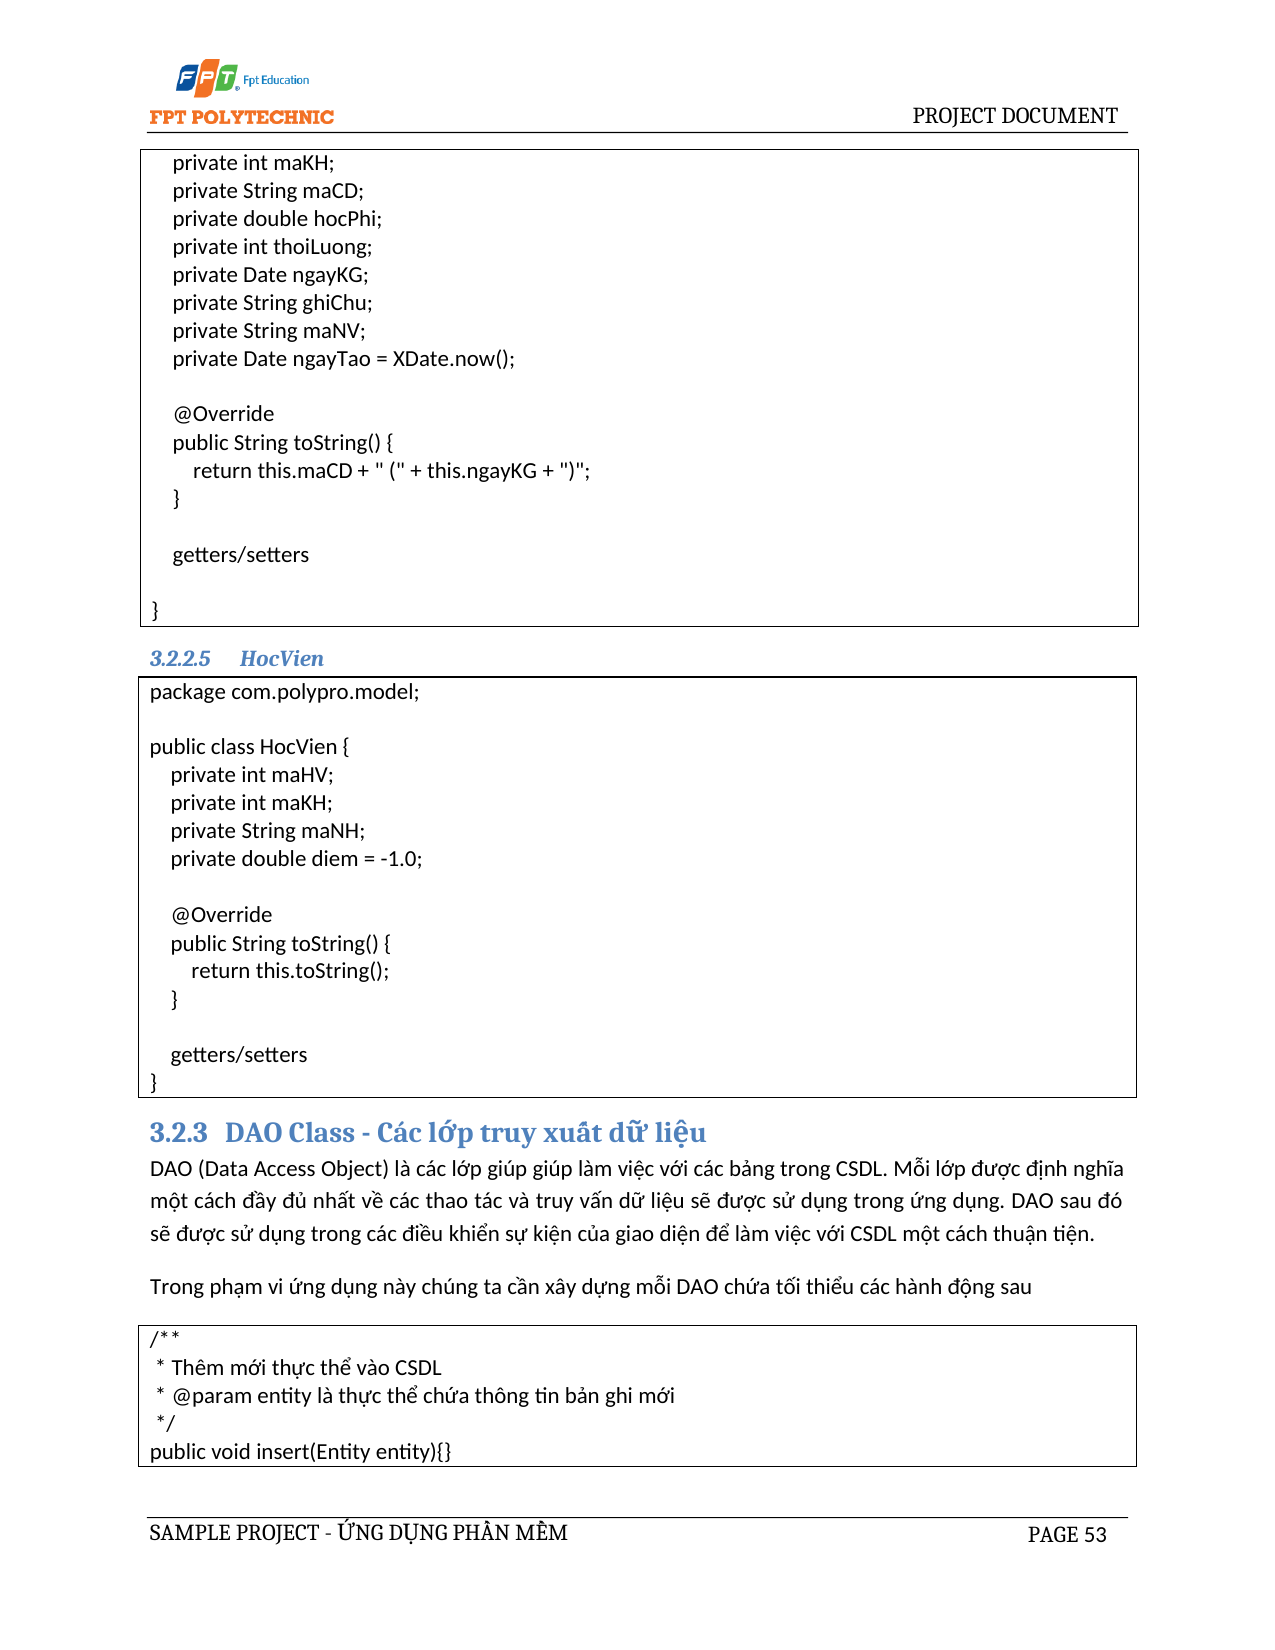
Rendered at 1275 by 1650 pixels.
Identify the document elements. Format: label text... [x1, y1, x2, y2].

list HocVien [150, 645, 1148, 672]
subtitle DAO (Data Access Object) là các lớp giúp giúp làm việc với các bảng trong CSDL. Mỗi lớp được định nghĩa một cách đầy đủ nhất về các thao tác và truy vấn dữ liệu sẽ được sử dụng trong ứng dụng. DAO sau đó sẽ được sử dụng trong các điều khiển sự kiện của giao diện để làm việc với CSDL một cách thuận tiện. [150, 1154, 1126, 1247]
subtitle DAO Class - Các lớp truy xuất dữ liệu [150, 689, 1148, 1149]
text Trong phạm vi ứng dụng này chúng ta cần xây dựng mỗi DAO chứa tối thiểu các hành động sau [150, 1272, 1148, 1300]
picture [150, 59, 334, 124]
